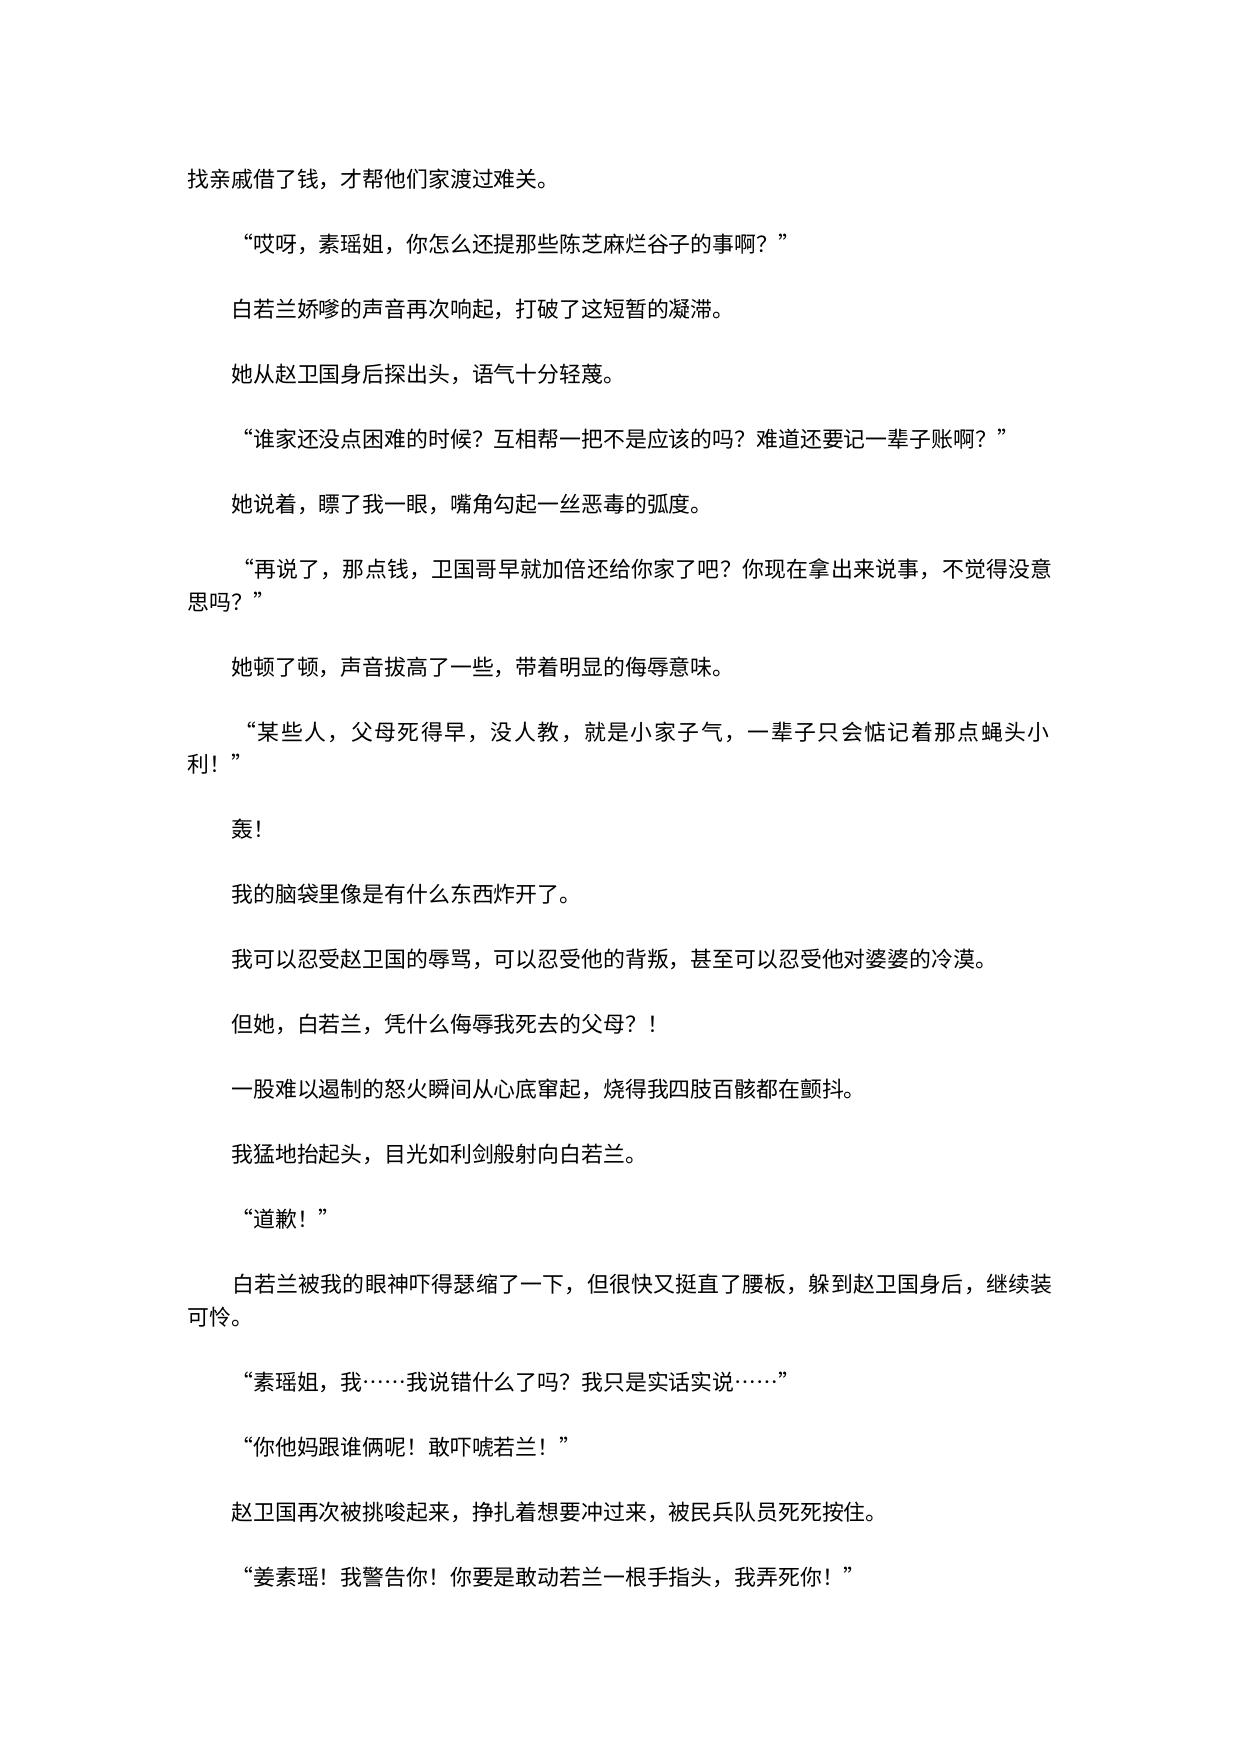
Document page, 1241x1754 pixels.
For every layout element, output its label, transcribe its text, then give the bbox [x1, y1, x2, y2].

text 她说着，瞟了我一眼，嘴角勾起一丝恶毒的弧度。 [187, 487, 1053, 519]
text 她从赵卫国身后探出头，语气十分轻蔑。 [187, 357, 1053, 389]
text 我的脑袋里像是有什么东西炸开了。 [187, 877, 1053, 909]
text 她顿了顿，声音拔高了一些，带着明显的侮辱意味。 [187, 649, 1053, 682]
text 我猛地抬起头，目光如利剑般射向白若兰。 [187, 1137, 1053, 1169]
text “道歉！” [187, 1202, 1053, 1234]
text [187, 162, 1053, 194]
text 轰！ [187, 812, 1053, 844]
text 白若兰被我的眼神吓得瑟缩了一下，但很快又挺直了腰板，躲到赵卫国身后，继续装可怜。 [187, 1267, 1053, 1332]
text 白若兰娇嗲的声音再次响起，打破了这短暂的凝滞。 [187, 292, 1053, 324]
text “你他妈跟谁俩呢！敢吓唬若兰！” [187, 1429, 1053, 1462]
text 但她，白若兰，凭什么侮辱我死去的父母？！ [187, 1007, 1053, 1039]
text 一股难以遏制的怒火瞬间从心底窜起，烧得我四肢百骸都在颤抖。 [187, 1072, 1053, 1104]
text “素瑶姐，我……我说错什么了吗？我只是实话实说……” [187, 1364, 1053, 1397]
text “谁家还没点困难的时候？互相帮一把不是应该的吗？难道还要记一辈子账啊？” [187, 422, 1053, 454]
text “再说了，那点钱，卫国哥早就加倍还给你家了吧？你现在拿出来说事，不觉得没意思吗？” [187, 552, 1053, 617]
text “某些人，父母死得早，没人教，就是小家子气，一辈子只会惦记着那点蝇头小利！” [187, 714, 1053, 779]
text “姜素瑶！我警告你！你要是敢动若兰一根手指头，我弄死你！” [187, 1559, 1053, 1592]
text “哎呀，素瑶姐，你怎么还提那些陈芝麻烂谷子的事啊？” [187, 227, 1053, 259]
text 我可以忍受赵卫国的辱骂，可以忍受他的背叛，甚至可以忍受他对婆婆的冷漠。 [187, 942, 1053, 974]
text 赵卫国再次被挑唆起来，挣扎着想要冲过来，被民兵队员死死按住。 [187, 1494, 1053, 1527]
